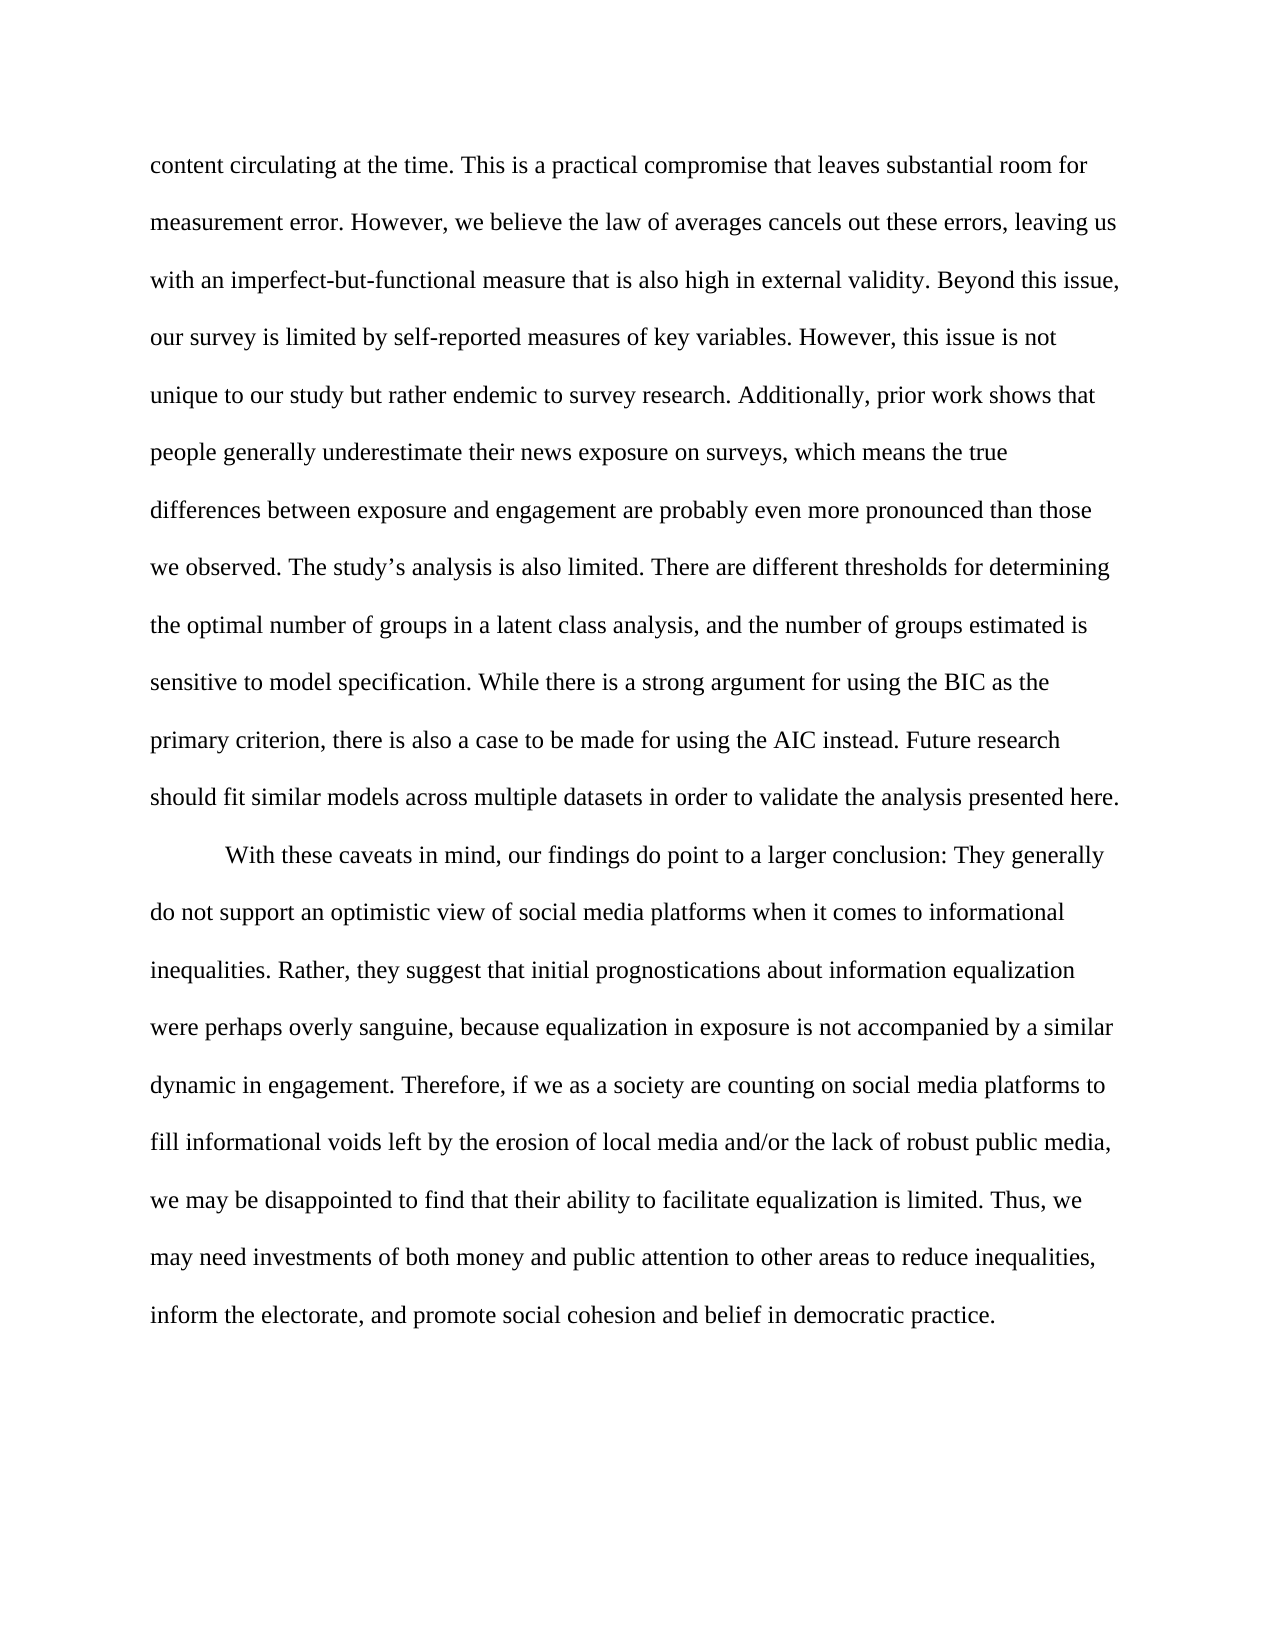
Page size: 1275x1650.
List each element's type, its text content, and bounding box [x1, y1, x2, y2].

text With these caveats in mind, our findings do point to a larger conclusion: They generally do not support an optimistic view of social media platforms when it comes to informational inequalities. Rather, they suggest that initial prognostications about information equalization were perhaps overly sanguine, because equalization in exposure is not accompanied by a similar dynamic in engagement. Therefore, if we as a society are counting on social media platforms to fill informational voids left by the erosion of local media and/or the lack of robust public media, we may be disappointed to find that their ability to facilitate equalization is limited. Thus, we may need investments of both money and public attention to other areas to reduce inequalities, inform the electorate, and promote social cohesion and belief in democratic practice. [150, 840, 1125, 1329]
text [150, 150, 1125, 811]
